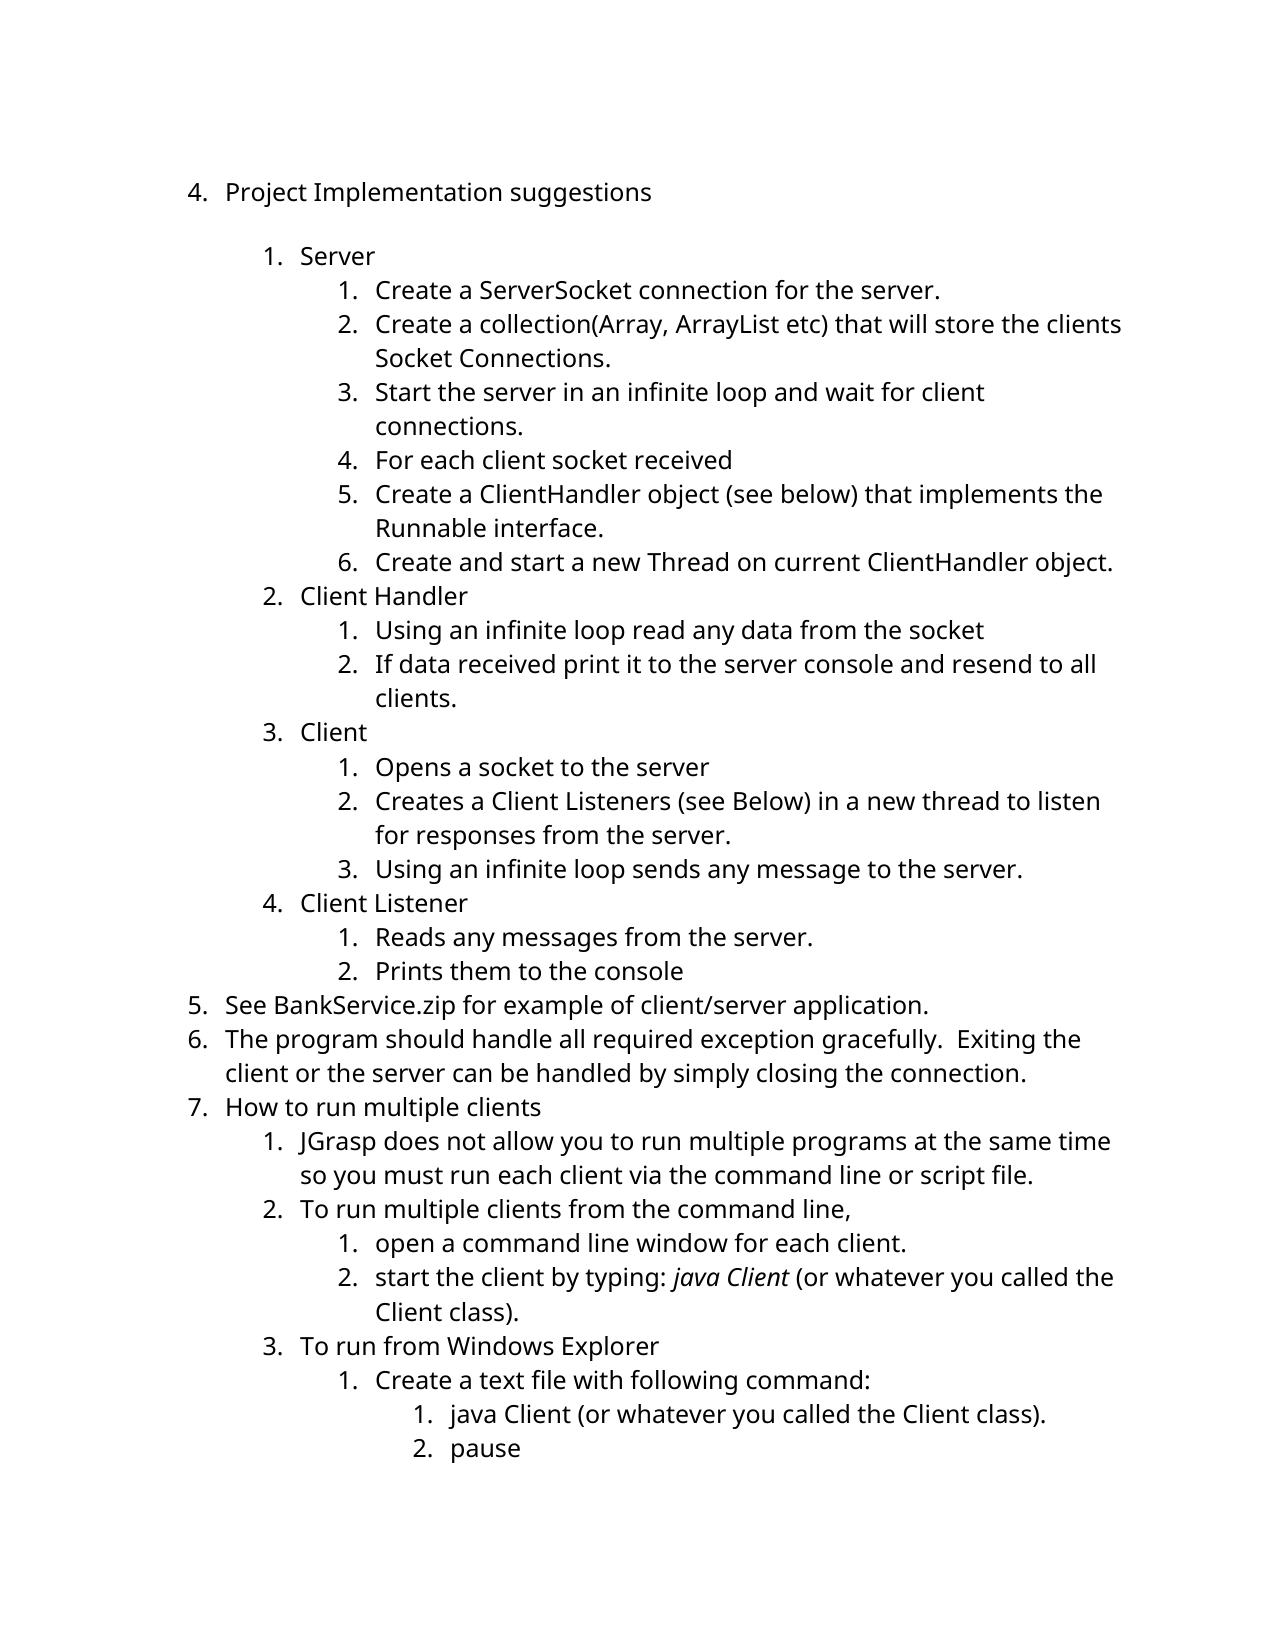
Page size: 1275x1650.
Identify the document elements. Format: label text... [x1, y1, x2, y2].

list Server [262, 238, 1125, 272]
list If data received print it to the server console and resend to all clients. [337, 909, 1125, 978]
list Using an infinite loop sends any message to the server. [337, 1231, 1125, 1264]
list Client Listener [262, 1294, 1125, 1328]
list Creates a Client Listeners (see Below) in a new thread to listen for responses from the server. [337, 1133, 1125, 1201]
list Create a ServerSocket connection for the server. [337, 301, 1125, 336]
list Client [262, 1007, 1125, 1041]
list Project Implementation suggestions [187, 175, 1125, 209]
list Using an infinite loop read any data from the socket [337, 846, 1125, 880]
list Create a ClientHandler object (see below) that implements the Runnable interface. [337, 622, 1125, 691]
list Client Handler [262, 783, 1125, 817]
list Prints them to the console [337, 1420, 1125, 1454]
list Start the server in an infinite loop and wait for client connections. [337, 462, 1125, 530]
list Opens a socket to the server [337, 1070, 1125, 1104]
list Reads any messages from the server. [337, 1357, 1125, 1391]
list Create and start a new Thread on current ClientHandler object. [337, 720, 1125, 754]
list Create a collection(Array, ArrayList etc) that will store the clients Socket Connections. [337, 365, 1125, 433]
list For each client socket received [337, 559, 1125, 593]
